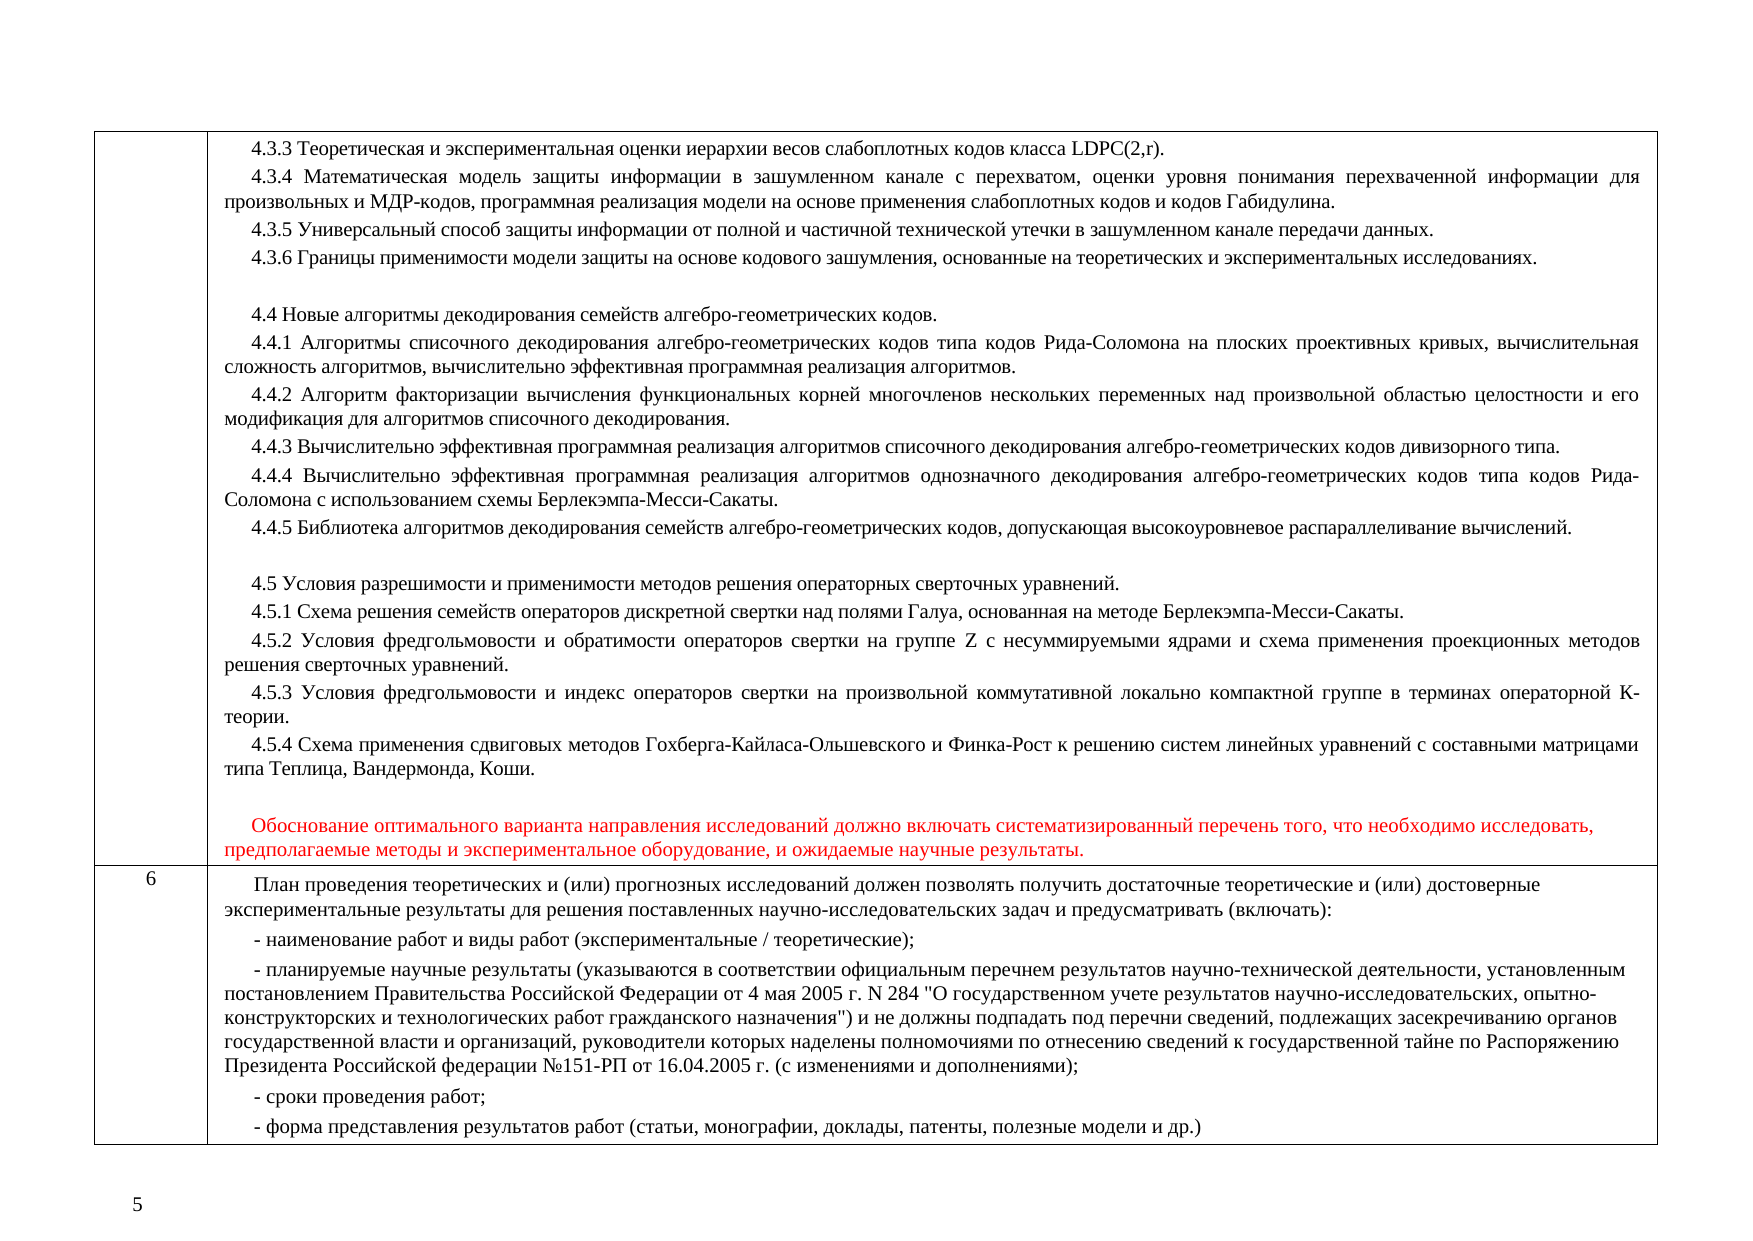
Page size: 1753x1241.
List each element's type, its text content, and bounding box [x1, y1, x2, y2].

table_cell 6 [95, 866, 207, 1144]
table_cell 5 [95, 132, 207, 865]
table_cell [208, 132, 1657, 865]
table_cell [208, 866, 1657, 1144]
